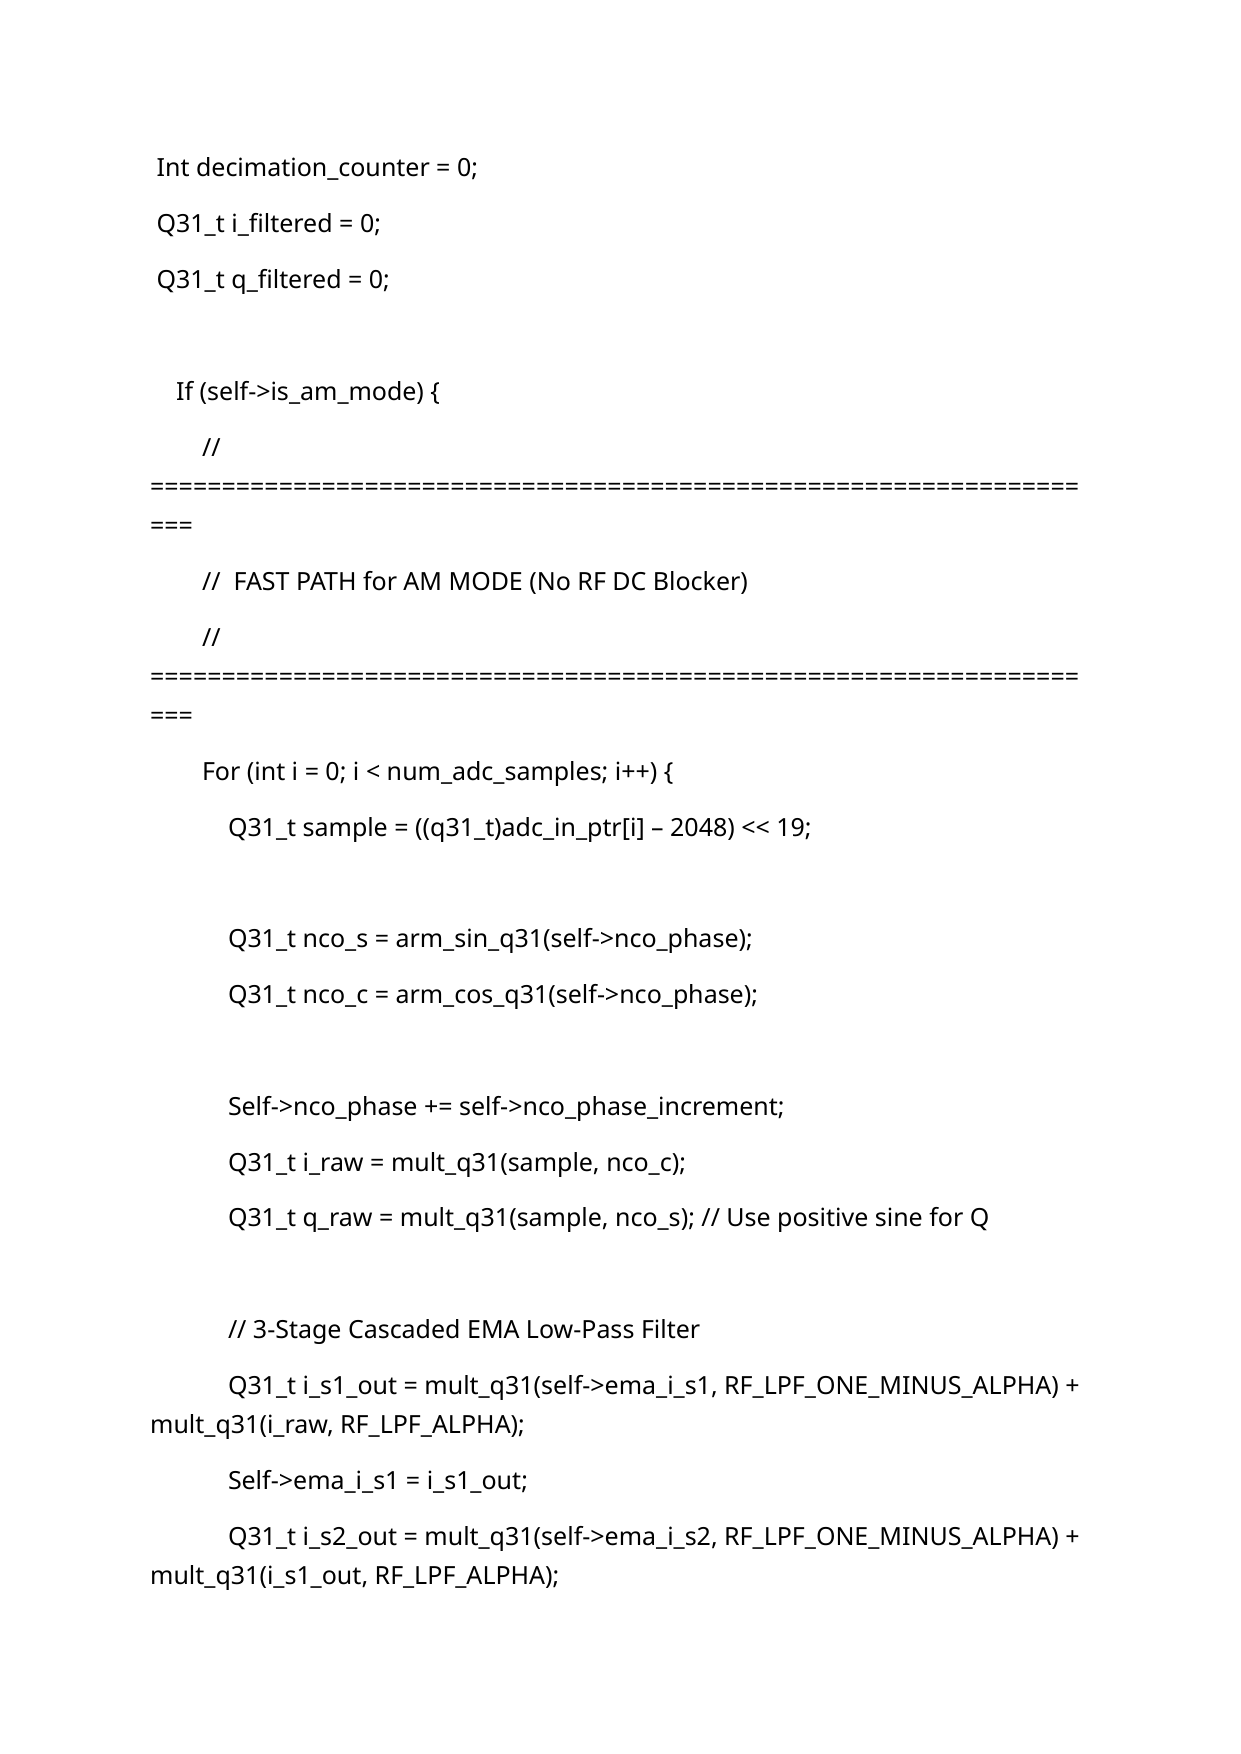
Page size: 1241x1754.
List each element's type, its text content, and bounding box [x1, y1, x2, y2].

text Q31_t i_raw = mult_q31(sample, nco_c); [150, 1144, 1090, 1178]
text Q31_t nco_c = arm_cos_q31(self->nco_phase); [150, 977, 1090, 1011]
text // 3-Stage Cascaded EMA Low-Pass Filter [150, 1312, 1090, 1346]
text // ==================================================================== [150, 429, 1090, 542]
text Self->nco_phase += self->nco_phase_increment; [150, 1088, 1090, 1122]
text Self->ema_i_s1 = i_s1_out; [150, 1462, 1090, 1497]
text Q31_t sample = ((q31_t)adc_in_ptr[i] – 2048) << 19; [150, 809, 1090, 843]
text Q31_t q_raw = mult_q31(sample, nco_s); // Use positive sine for Q [150, 1200, 1090, 1234]
text If (self->is_am_mode) { [150, 373, 1090, 407]
text // ==================================================================== [150, 619, 1090, 732]
text Q31_t i_s1_out = mult_q31(self->ema_i_s1, RF_LPF_ONE_MINUS_ALPHA) + mult_q31(i_raw, RF_LPF_ALPHA); [150, 1367, 1090, 1441]
text Q31_t q_filtered = 0; [150, 262, 1090, 296]
text For (int i = 0; i < num_adc_samples; i++) { [150, 753, 1090, 787]
text Int decimation_counter = 0; [150, 150, 1090, 184]
text Q31_t i_s2_out = mult_q31(self->ema_i_s2, RF_LPF_ONE_MINUS_ALPHA) + mult_q31(i_s1_out, RF_LPF_ALPHA); [150, 1518, 1090, 1592]
text Q31_t nco_s = arm_sin_q31(self->nco_phase); [150, 921, 1090, 955]
text Q31_t i_filtered = 0; [150, 206, 1090, 240]
text // FAST PATH for AM MODE (No RF DC Blocker) [150, 563, 1090, 597]
